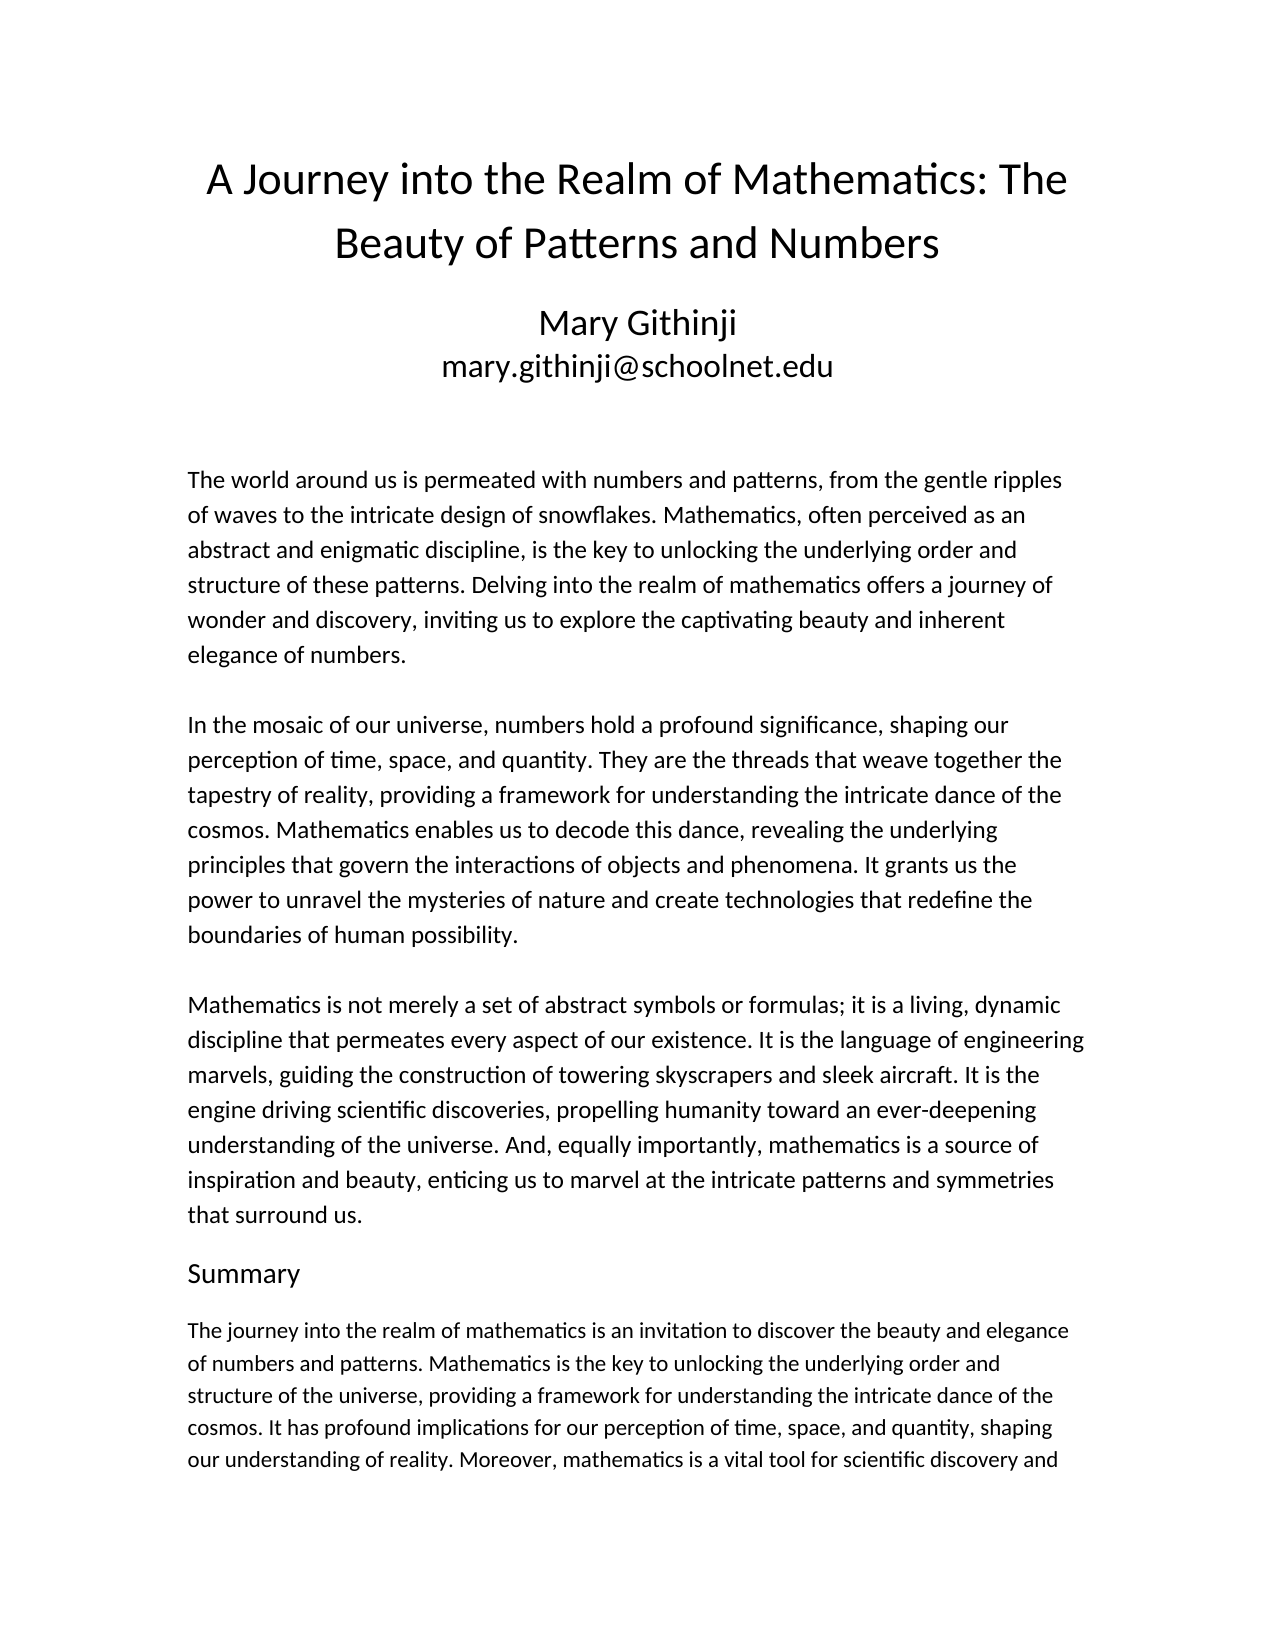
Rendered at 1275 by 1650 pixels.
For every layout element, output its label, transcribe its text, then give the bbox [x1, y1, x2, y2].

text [187, 1316, 1087, 1473]
text A Journey into the Realm of Mathematics: The Beauty of Patterns and Numbers [187, 150, 1087, 270]
text Mary Githinji [187, 299, 1087, 345]
text The world around us is permeated with numbers and patterns, from the gentle ripples of waves to the intricate design of snowflakes. Mathematics, often perceived as an abstract and enigmatic discipline, is the key to unlocking the underlying order and structure of these patterns. Delving into the realm of mathematics offers a journey of wonder and discovery, inviting us to explore the captivating beauty and inherent elegance of numbers. In the mosaic of our universe, numbers hold a profound significance, shaping our perception of time, space, and quantity. They are the threads that weave together the tapestry of reality, providing a framework for understanding the intricate dance of the cosmos. Mathematics enables us to decode this dance, revealing the underlying principles that govern the interactions of objects and phenomena. It grants us the power to unravel the mysteries of nature and create technologies that redefine the boundaries of human possibility. Mathematics is not merely a set of abstract symbols or formulas; it is a living, dynamic discipline that permeates every aspect of our existence. It is the language of engineering marvels, guiding the construction of towering skyscrapers and sleek aircraft. It is the engine driving scientific discoveries, propelling humanity toward an ever-deepening understanding of the universe. And, equally importantly, mathematics is a source of inspiration and beauty, enticing us to marvel at the intricate patterns and symmetries that surround us. [187, 464, 1087, 1229]
text mary.githinji@schoolnet.edu [187, 345, 1087, 386]
text Summary [187, 1255, 1087, 1290]
